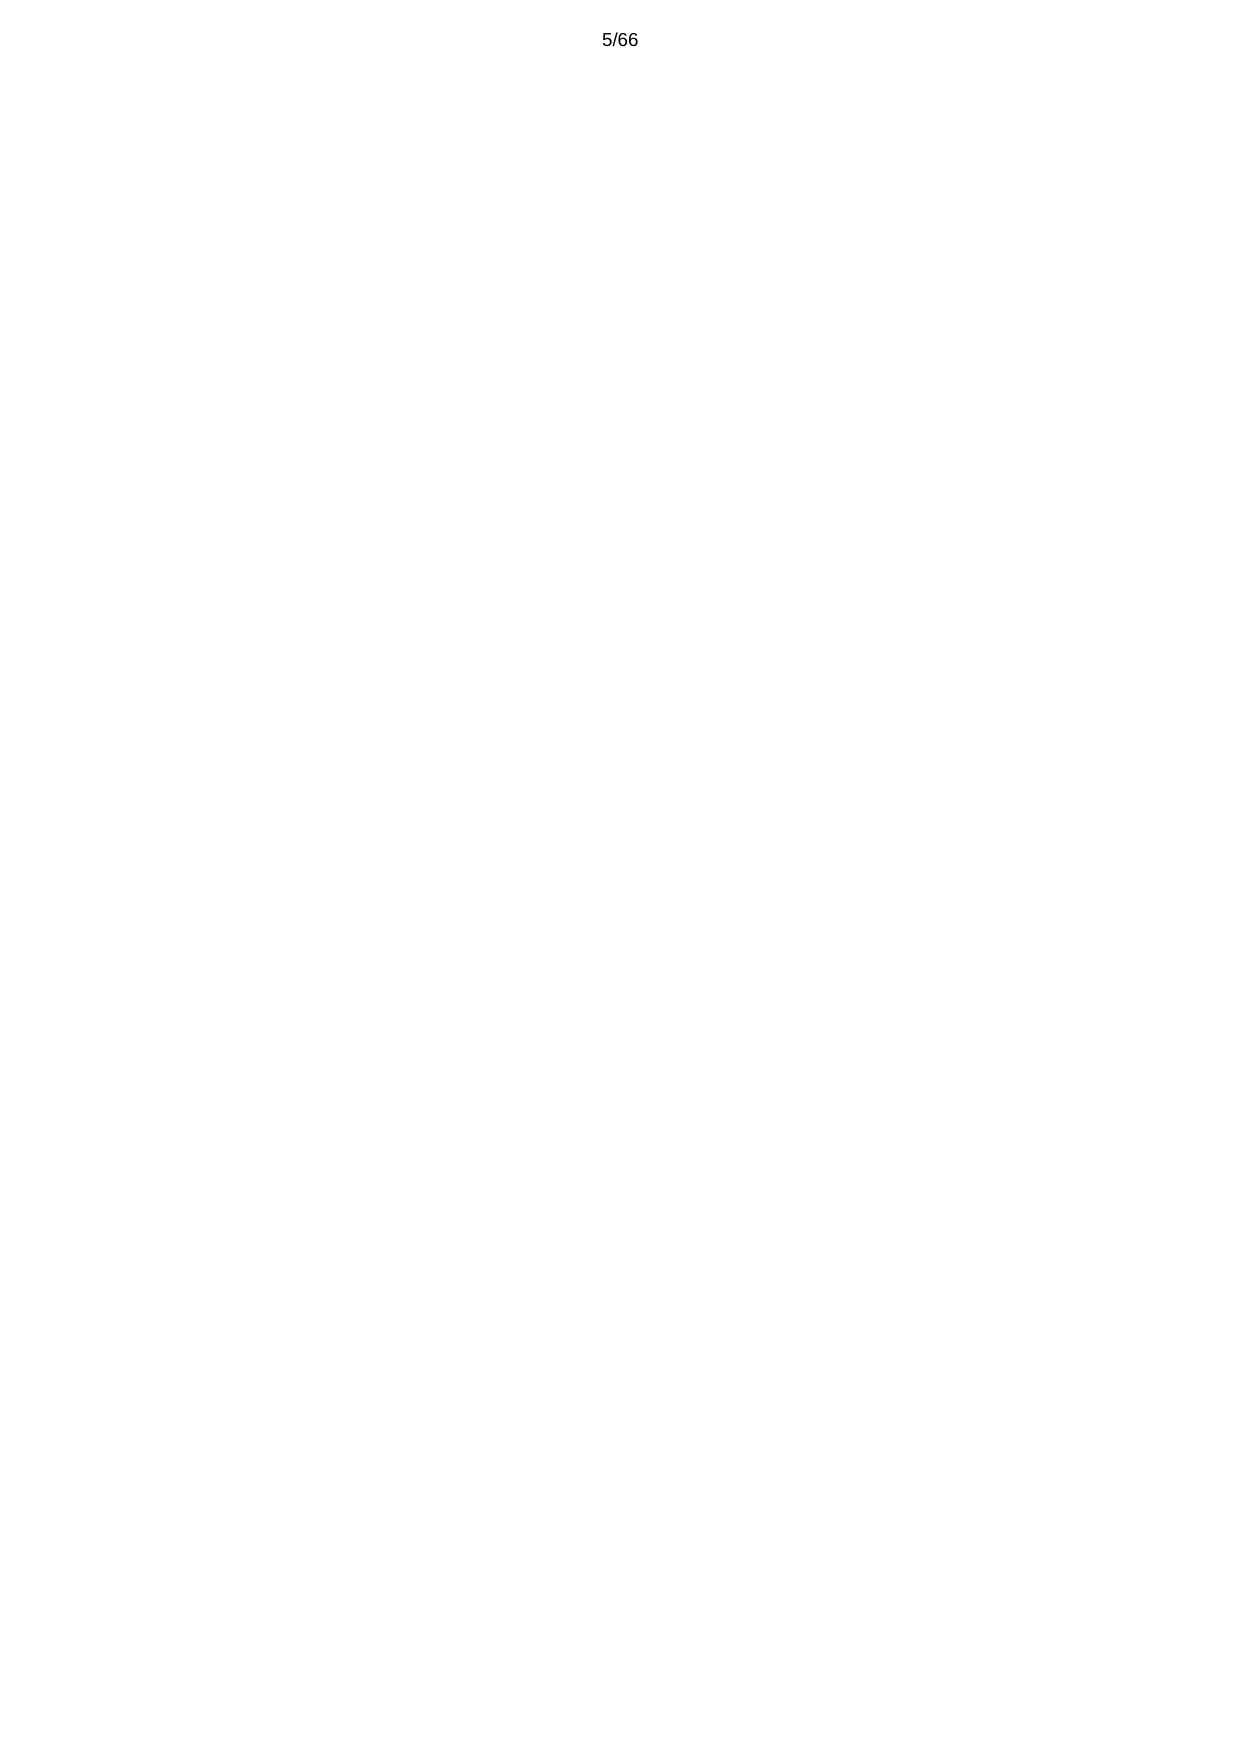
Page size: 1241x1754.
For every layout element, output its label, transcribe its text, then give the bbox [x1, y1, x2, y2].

text 5/66 [79, 28, 1161, 50]
